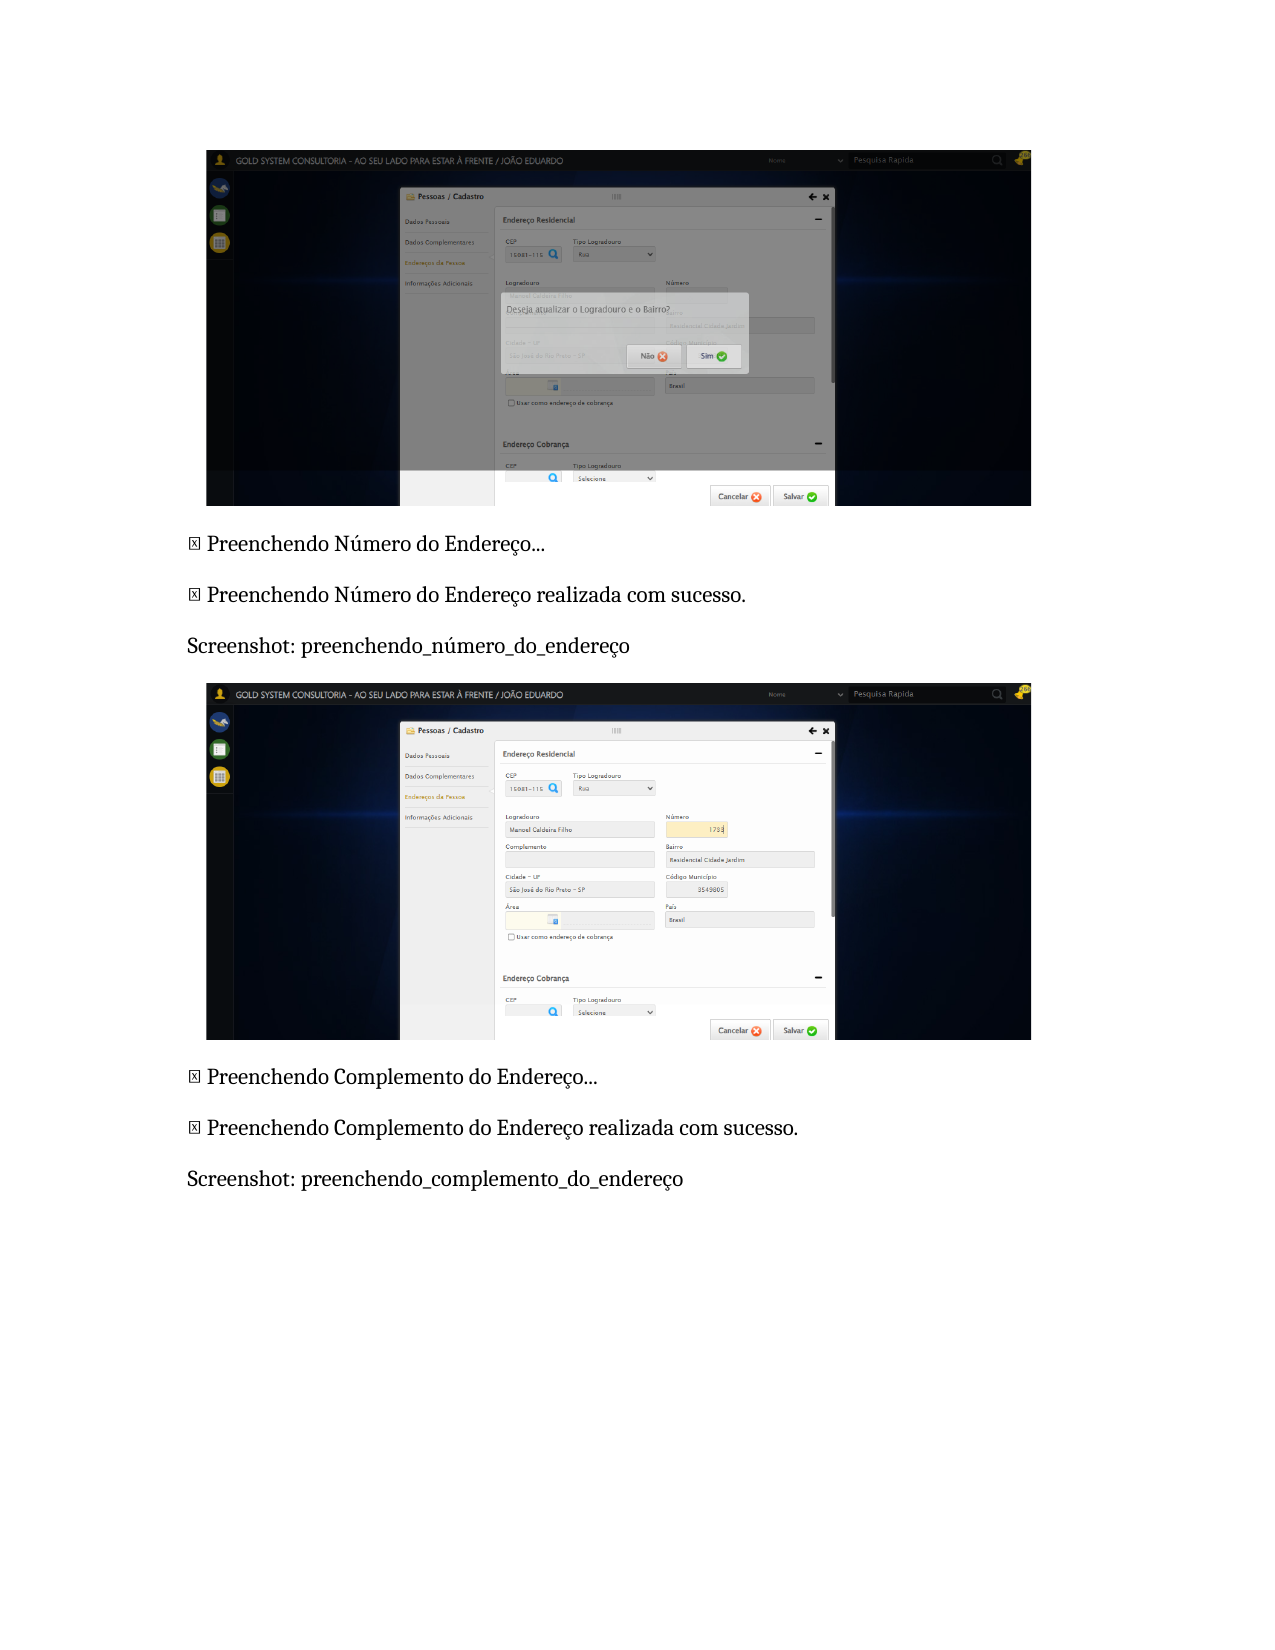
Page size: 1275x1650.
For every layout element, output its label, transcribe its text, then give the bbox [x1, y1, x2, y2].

picture [206, 150, 1032, 506]
text 🔄 Preenchendo Complemento do Endereço... [187, 1064, 1087, 1090]
text ✅ Preenchendo Número do Endereço realizada com sucesso. [187, 581, 1087, 608]
picture [206, 683, 1032, 1040]
text ✅ Preenchendo Complemento do Endereço realizada com sucesso. [187, 1115, 1087, 1141]
text 🔄 Preenchendo Número do Endereço... [187, 530, 1087, 557]
text Screenshot: preenchendo_complemento_do_endereço [187, 1166, 1087, 1192]
text Screenshot: preenchendo_número_do_endereço [187, 632, 1087, 659]
